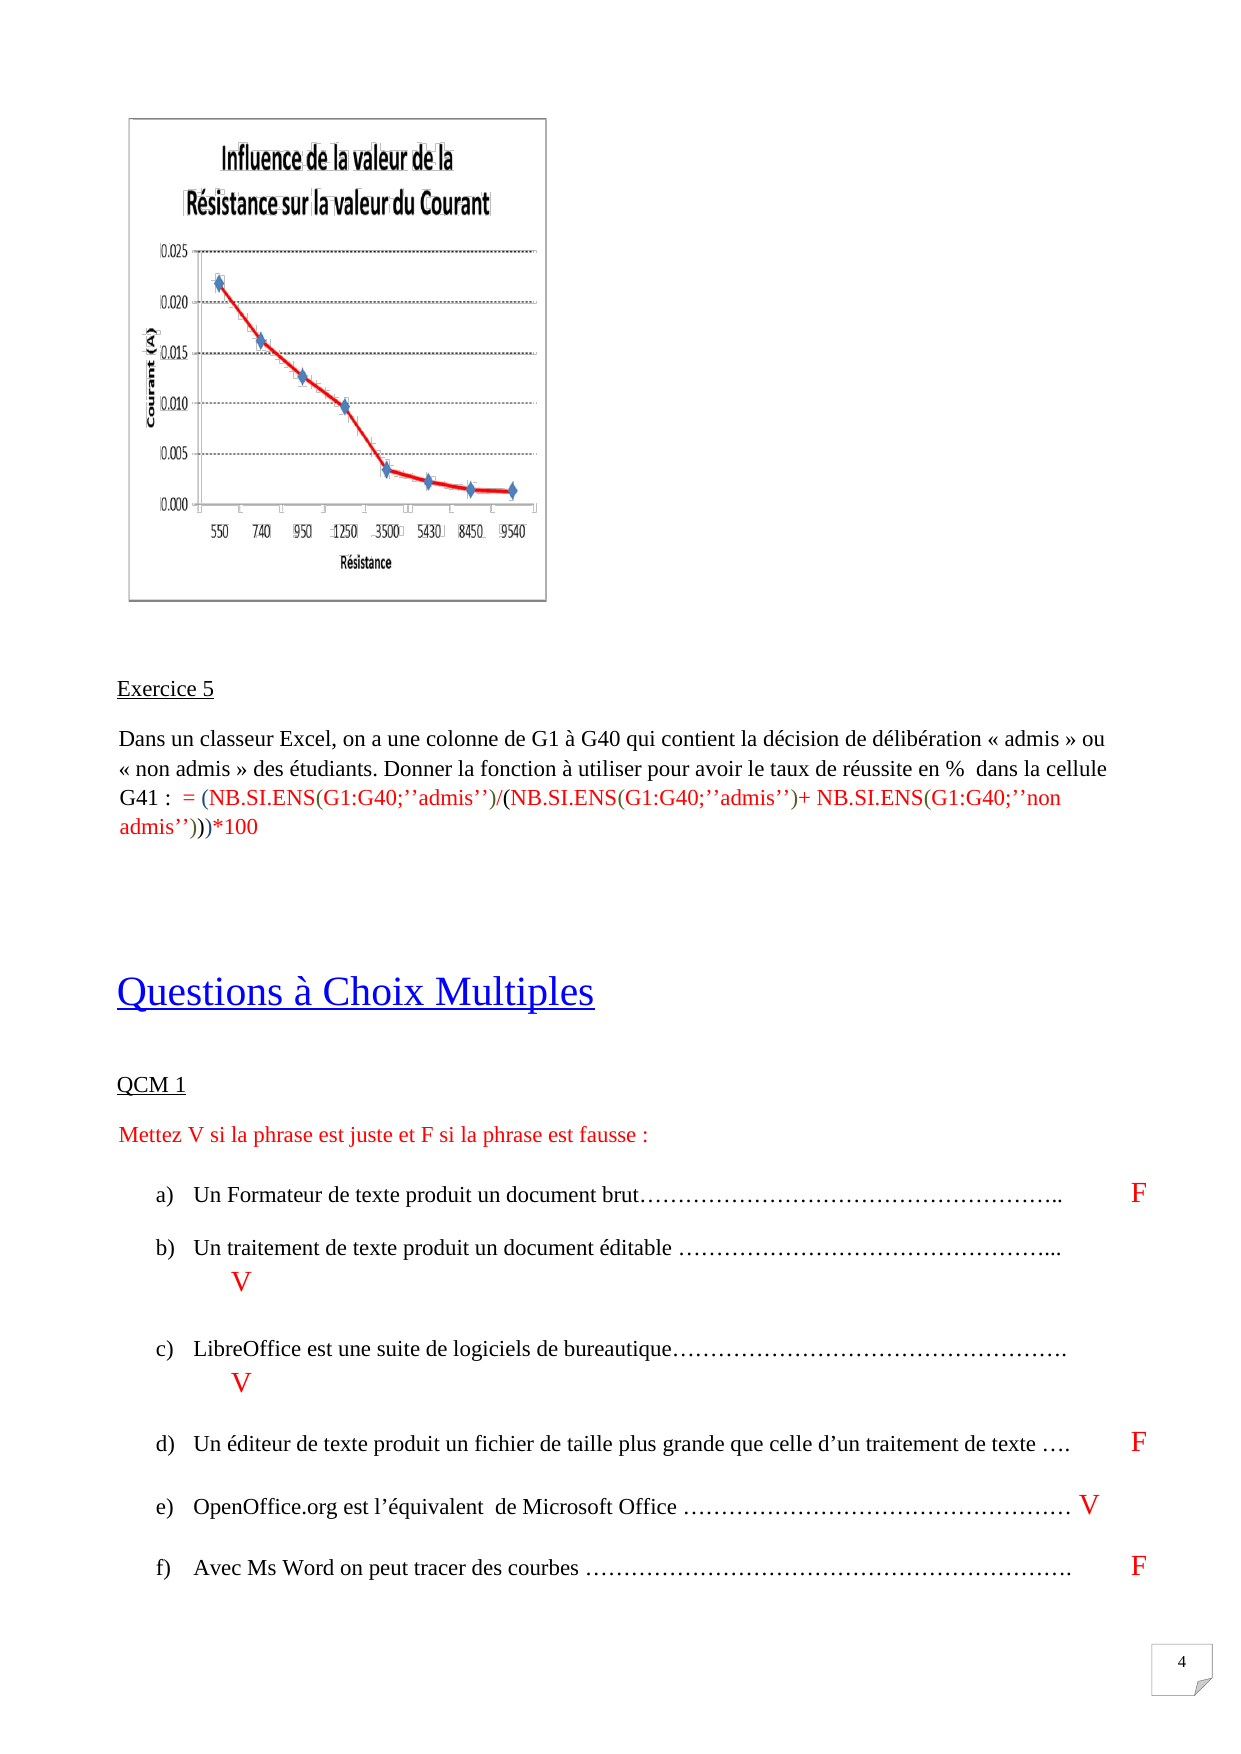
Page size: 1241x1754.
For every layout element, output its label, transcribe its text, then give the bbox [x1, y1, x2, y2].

list Un traitement de texte produit un document éditable …………………………………………... V [156, 1234, 1151, 1298]
list Un éditeur de texte produit un fichier de taille plus grande que celle d’un traitement de texte …. F [156, 1424, 1151, 1458]
text QCM 1 [117, 1071, 1152, 1097]
text Mettez V si la phrase est juste et F si la phrase est fausse : [118, 1121, 1152, 1148]
text « non admis » des étudiants. Donner la fonction à utiliser pour avoir le taux de réussite en % dans la cellule G41 : = (NB.SI.ENS(G1:G40;’’admis’’)/(NB.SI.ENS(G1:G40;’’admis’’)+ NB.SI.ENS(G1:G40;’’non admis’’)))*100 [118, 755, 1151, 840]
picture [128, 117, 547, 602]
list LibreOffice est une suite de logiciels de bureautique……………………………………………. V [156, 1335, 1151, 1398]
list Un Formateur de texte produit un document brut……………………………………………….. F [156, 1175, 1151, 1209]
list Avec Ms Word on peut tracer des courbes ………………………………………………………. F [156, 1548, 1151, 1582]
text Dans un classeur Excel, on a une colonne de G1 à G40 qui contient la décision de délibération « admis » ou [118, 725, 1151, 752]
list OpenOffice.org est l’équivalent de Microsoft Office …………………………………………… V [156, 1487, 1151, 1521]
subtitle Questions à Choix Multiples [117, 967, 1152, 1014]
text Exercice 5 [117, 675, 1152, 701]
